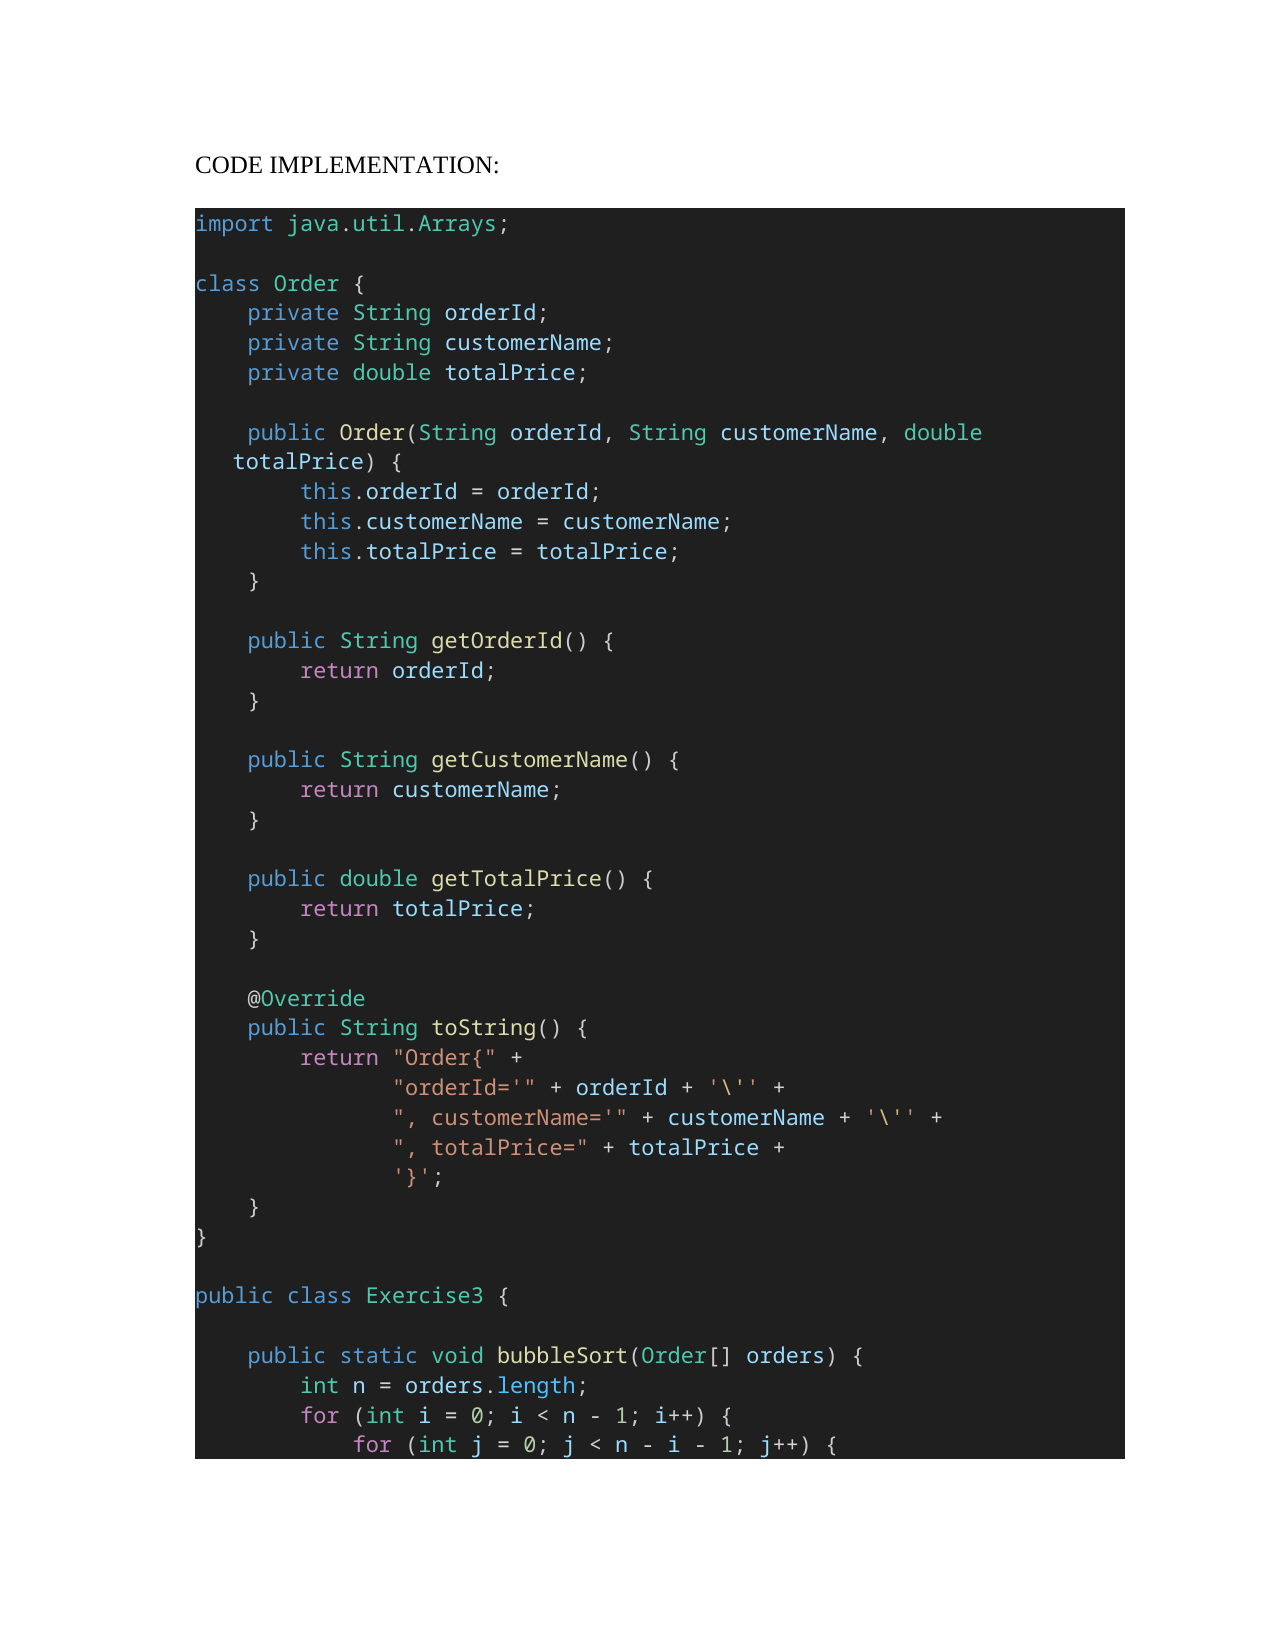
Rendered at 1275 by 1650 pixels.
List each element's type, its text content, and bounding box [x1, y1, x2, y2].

text public String getOrderId() { [195, 625, 1125, 655]
text this.totalPrice = totalPrice; [195, 536, 1125, 565]
text for (int i = 0; i < n - 1; i++) { [195, 1399, 1125, 1429]
text "orderId='" + orderId + '\'' + [195, 1072, 1125, 1102]
text private double totalPrice; [195, 357, 1125, 387]
text return orderId; [195, 655, 1125, 684]
text this.orderId = orderId; [195, 476, 1125, 506]
text class Order { [195, 267, 1125, 297]
text ", customerName='" + customerName + '\'' + [195, 1102, 1125, 1131]
text CODE IMPLEMENTATION: [195, 150, 1125, 179]
text } [195, 684, 1125, 714]
text } [195, 1191, 1125, 1221]
text } [195, 1221, 1125, 1251]
text int n = orders.length; [195, 1370, 1125, 1399]
text '}'; [195, 1161, 1125, 1191]
text for (int j = 0; j < n - i - 1; j++) { [195, 1429, 1125, 1459]
text this.customerName = customerName; [195, 506, 1125, 536]
text return totalPrice; [195, 893, 1125, 923]
text return customerName; [195, 774, 1125, 804]
text ", totalPrice=" + totalPrice + [195, 1131, 1125, 1161]
text private String customerName; [195, 327, 1125, 357]
text return "Order{" + [195, 1042, 1125, 1072]
text public class Exercise3 { [195, 1280, 1125, 1310]
text public double getTotalPrice() { [195, 863, 1125, 893]
text } [195, 804, 1125, 833]
text public Order(String orderId, String customerName, double totalPrice) { [195, 416, 1125, 476]
text public String toString() { [195, 1012, 1125, 1042]
text import java.util.Arrays; [195, 208, 1125, 238]
text @Override [195, 982, 1125, 1012]
text } [195, 565, 1125, 595]
text private String orderId; [195, 297, 1125, 327]
text public static void bubbleSort(Order[] orders) { [195, 1340, 1125, 1370]
text } [195, 923, 1125, 953]
text public String getCustomerName() { [195, 744, 1125, 774]
